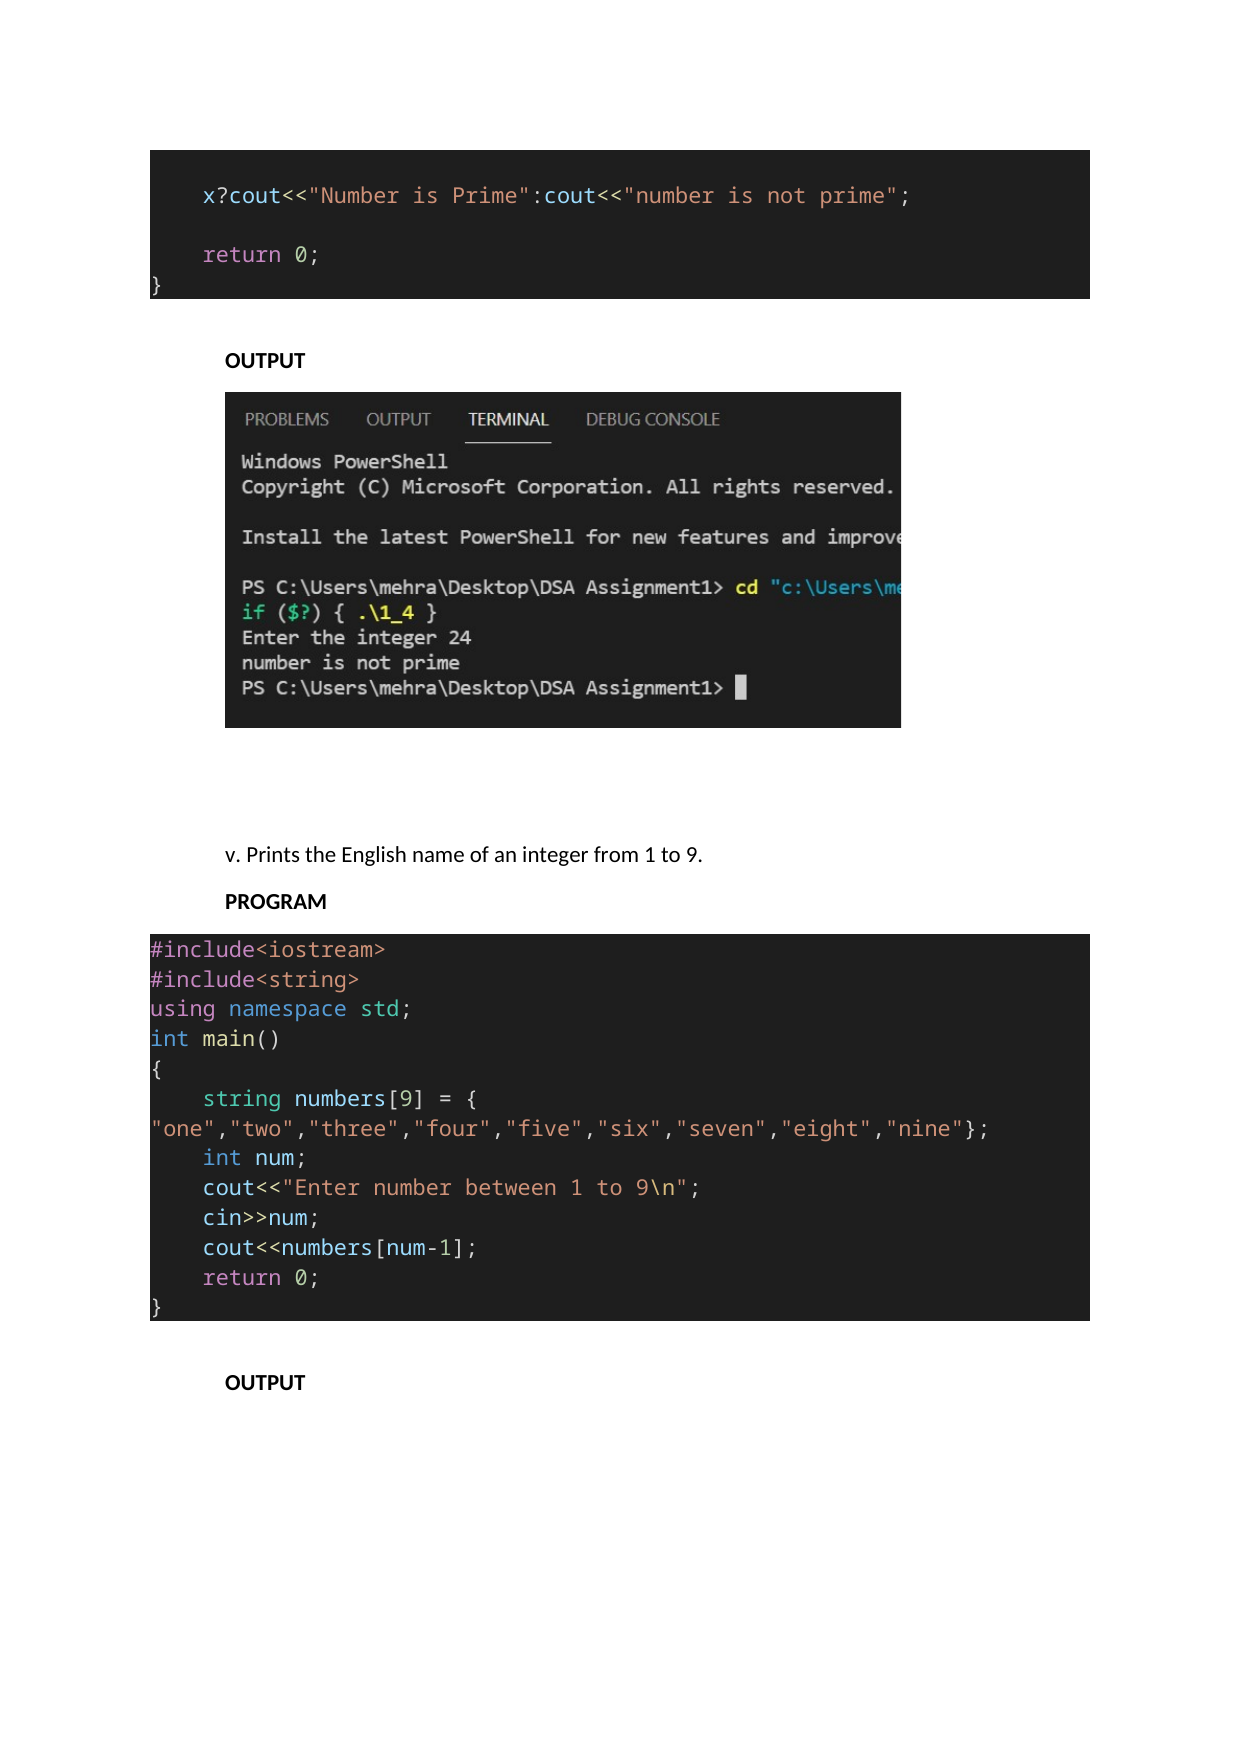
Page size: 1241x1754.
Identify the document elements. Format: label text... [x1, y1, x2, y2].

text { [150, 1053, 1090, 1083]
text int main() [150, 1023, 1090, 1053]
text PROGRAM [225, 887, 1090, 915]
text OUTPUT [225, 346, 1090, 374]
text cout<<"Enter number between 1 to 9\n"; [150, 1172, 1090, 1202]
text } [150, 269, 1090, 299]
text #include<string> [150, 963, 1090, 993]
text return 0; [150, 1261, 1090, 1291]
text x?cout<<"Number is Prime":cout<<"number is not prime"; [150, 180, 1090, 209]
text string numbers[9] = { "one","two","three","four","five","six","seven","eight","nine"}; [150, 1083, 1090, 1142]
text OUTPUT [225, 1368, 1090, 1396]
picture [225, 392, 902, 728]
text using namespace std; [150, 993, 1090, 1023]
text } [150, 1291, 1090, 1321]
text int num; [150, 1142, 1090, 1172]
text return 0; [150, 239, 1090, 269]
text v. Prints the English name of an integer from 1 to 9. [225, 840, 1090, 868]
text cout<<numbers[num-1]; [150, 1232, 1090, 1261]
text cin>>num; [150, 1202, 1090, 1232]
text #include<iostream> [150, 934, 1090, 963]
